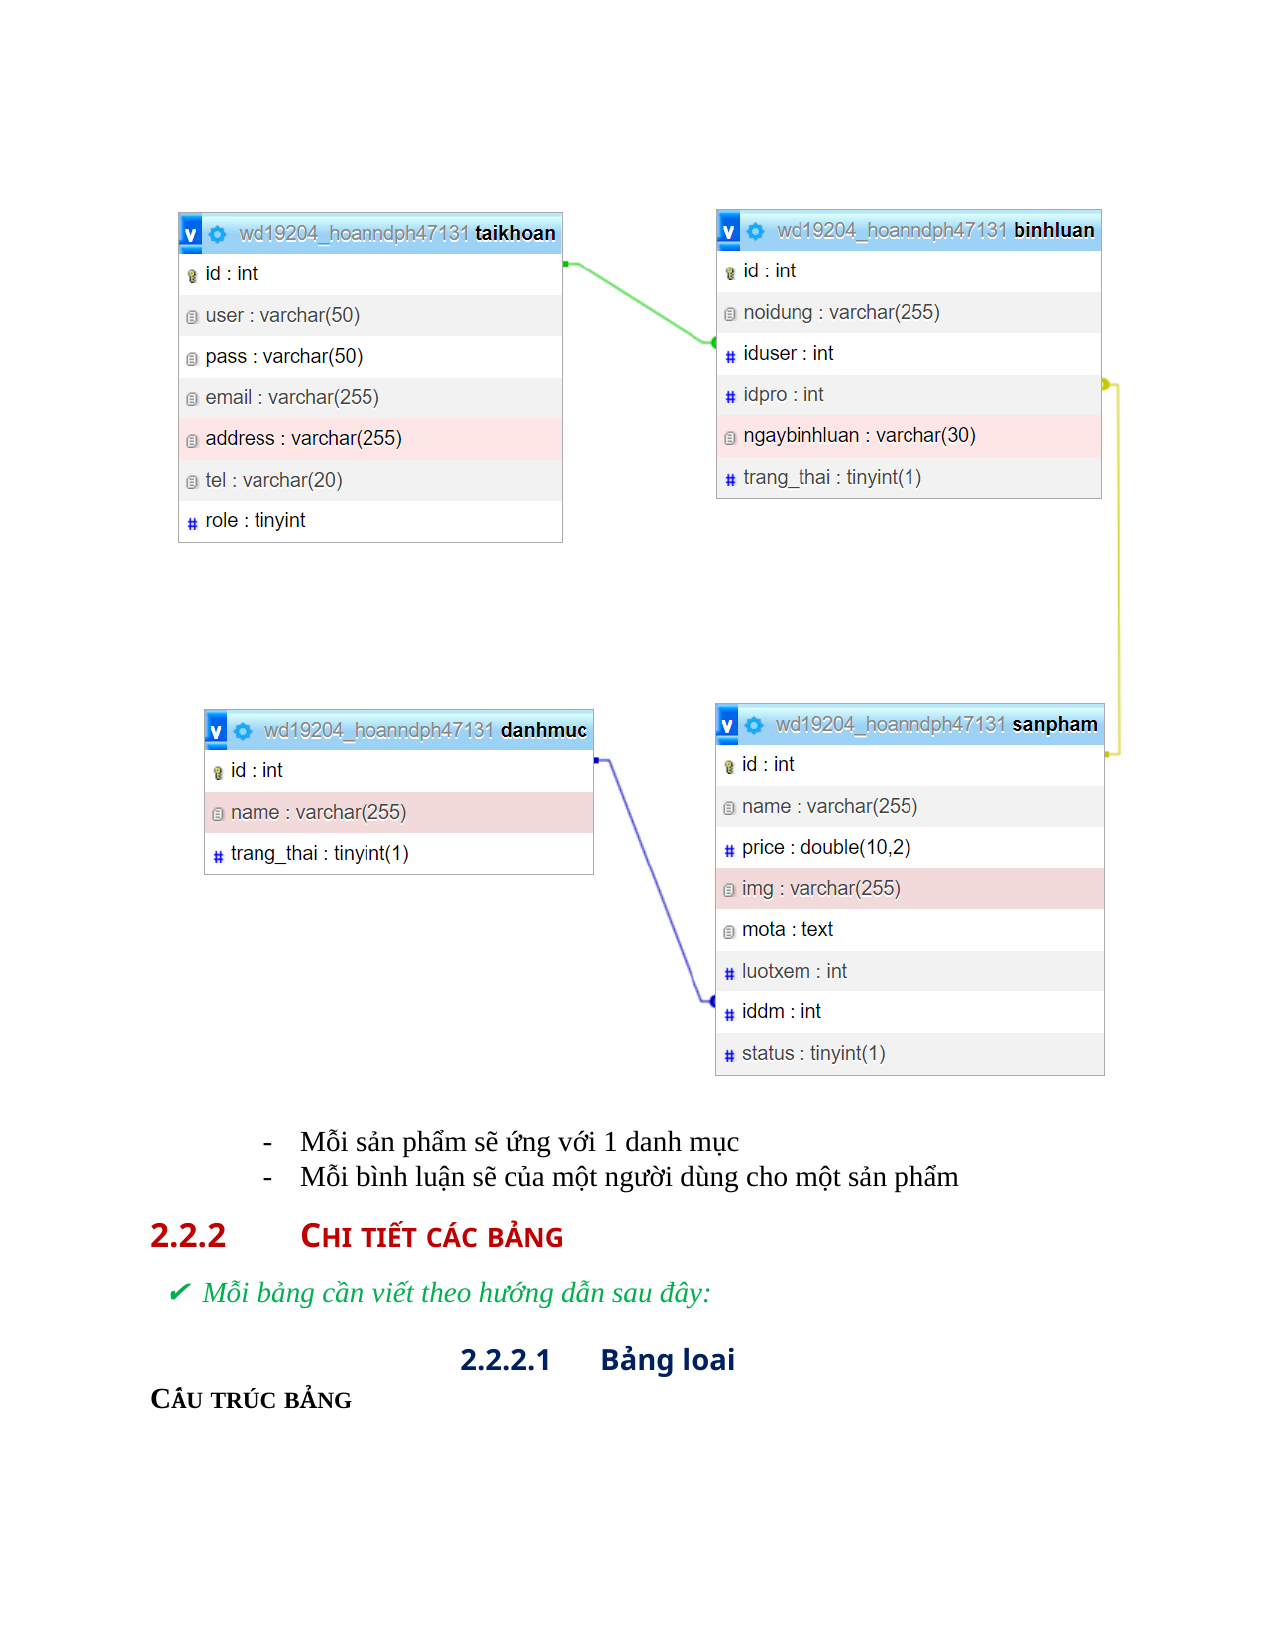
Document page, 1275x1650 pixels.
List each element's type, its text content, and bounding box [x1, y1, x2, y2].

subtitle Chi tiết các bảng [150, 1212, 1125, 1257]
text Cấu trúc bảng [150, 1382, 1125, 1416]
list Mỗi sản phẩm sẽ ứng với 1 danh mục [262, 1124, 1125, 1157]
list Mỗi bảng cần viết theo hướng dẫn sau đây: [165, 1260, 1125, 1319]
list Mỗi bình luận sẽ của một người dùng cho một sản phẩm [262, 1159, 1125, 1193]
subtitle Bảng loai [460, 1340, 1125, 1379]
picture [150, 150, 1125, 1106]
